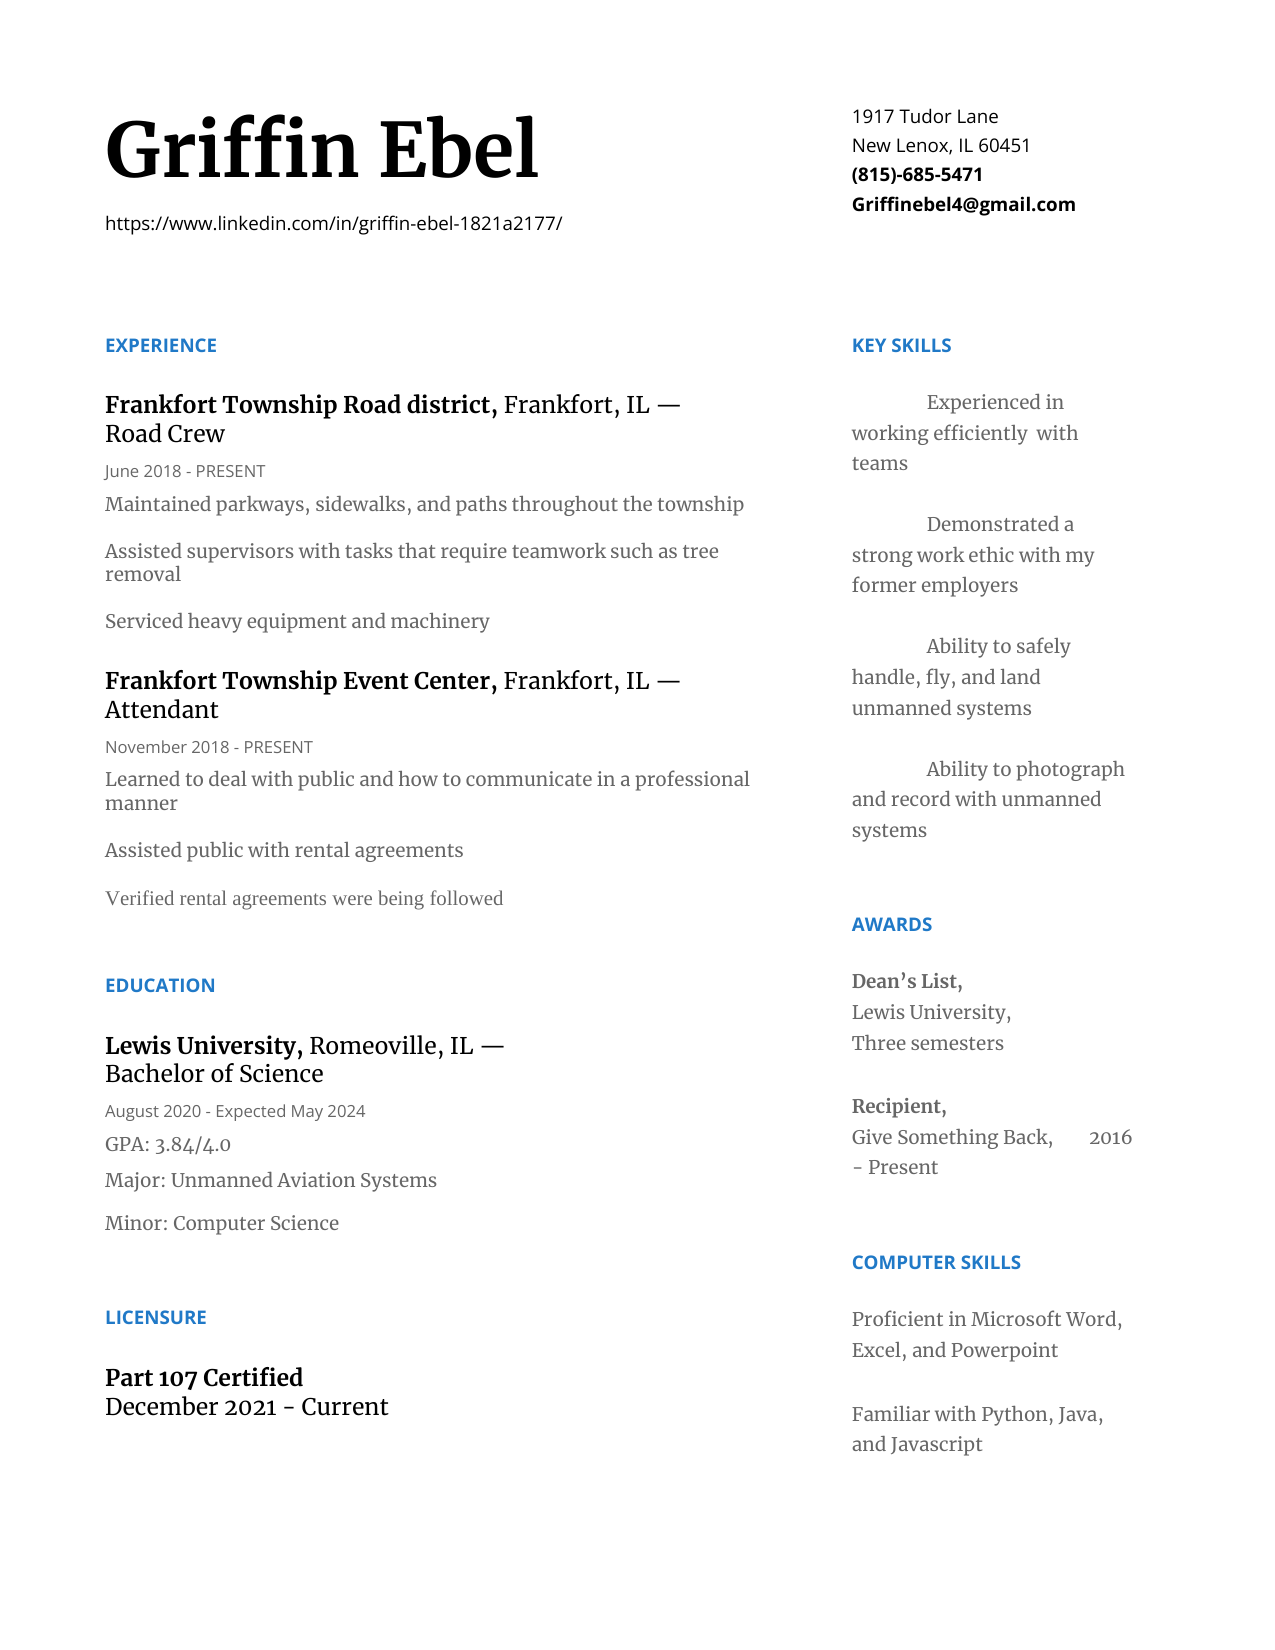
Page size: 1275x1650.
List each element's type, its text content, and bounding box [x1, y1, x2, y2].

table_cell KEY SKILLS Experienced in working efficiently with teams Demonstrated a strong work ethic with my former employers Ability to safely handle, fly, and land unmanned systems Ability to photograph and record with unmanned systems AWARDS Dean’s List, Lewis University, Three semesters Recipient, Give Something Back, 2016 - Present COMPUTER SKILLS Proficient in Microsoft Word, Excel, and Powerpoint Familiar with Python, Java, and Javascript [837, 255, 1181, 1542]
table_cell EXPERIENCE Frankfort Township Road district, Frankfort, IL — Road Crew June 2018 - PRESENT Maintained parkways, sidewalks, and paths throughout the township Assisted supervisors with tasks that require teamwork such as tree removal Serviced heavy equipment and machinery Frankfort Township Event Center, Frankfort, IL — Attendant November 2018 - PRESENT Learned to deal with public and how to communicate in a professional manner Assisted public with rental agreements Verified rental agreements were being followed EDUCATION Lewis University, Romeoville, IL — Bachelor of Science August 2020 - Expected May 2024 GPA: 3.84/4.0 Major: Unmanned Aviation Systems Minor: Computer Science LICENSURE Part 107 Certified December 2021 - Current [90, 255, 837, 1542]
table_header 1917 Tudor Lane New Lenox, IL 60451 (815)-685-5471 Griffinebel4@gmail.com [837, 88, 1181, 255]
table_header Griffin Ebel https://www.linkedin.com/in/griffin-ebel-1821a2177/ [90, 88, 837, 255]
